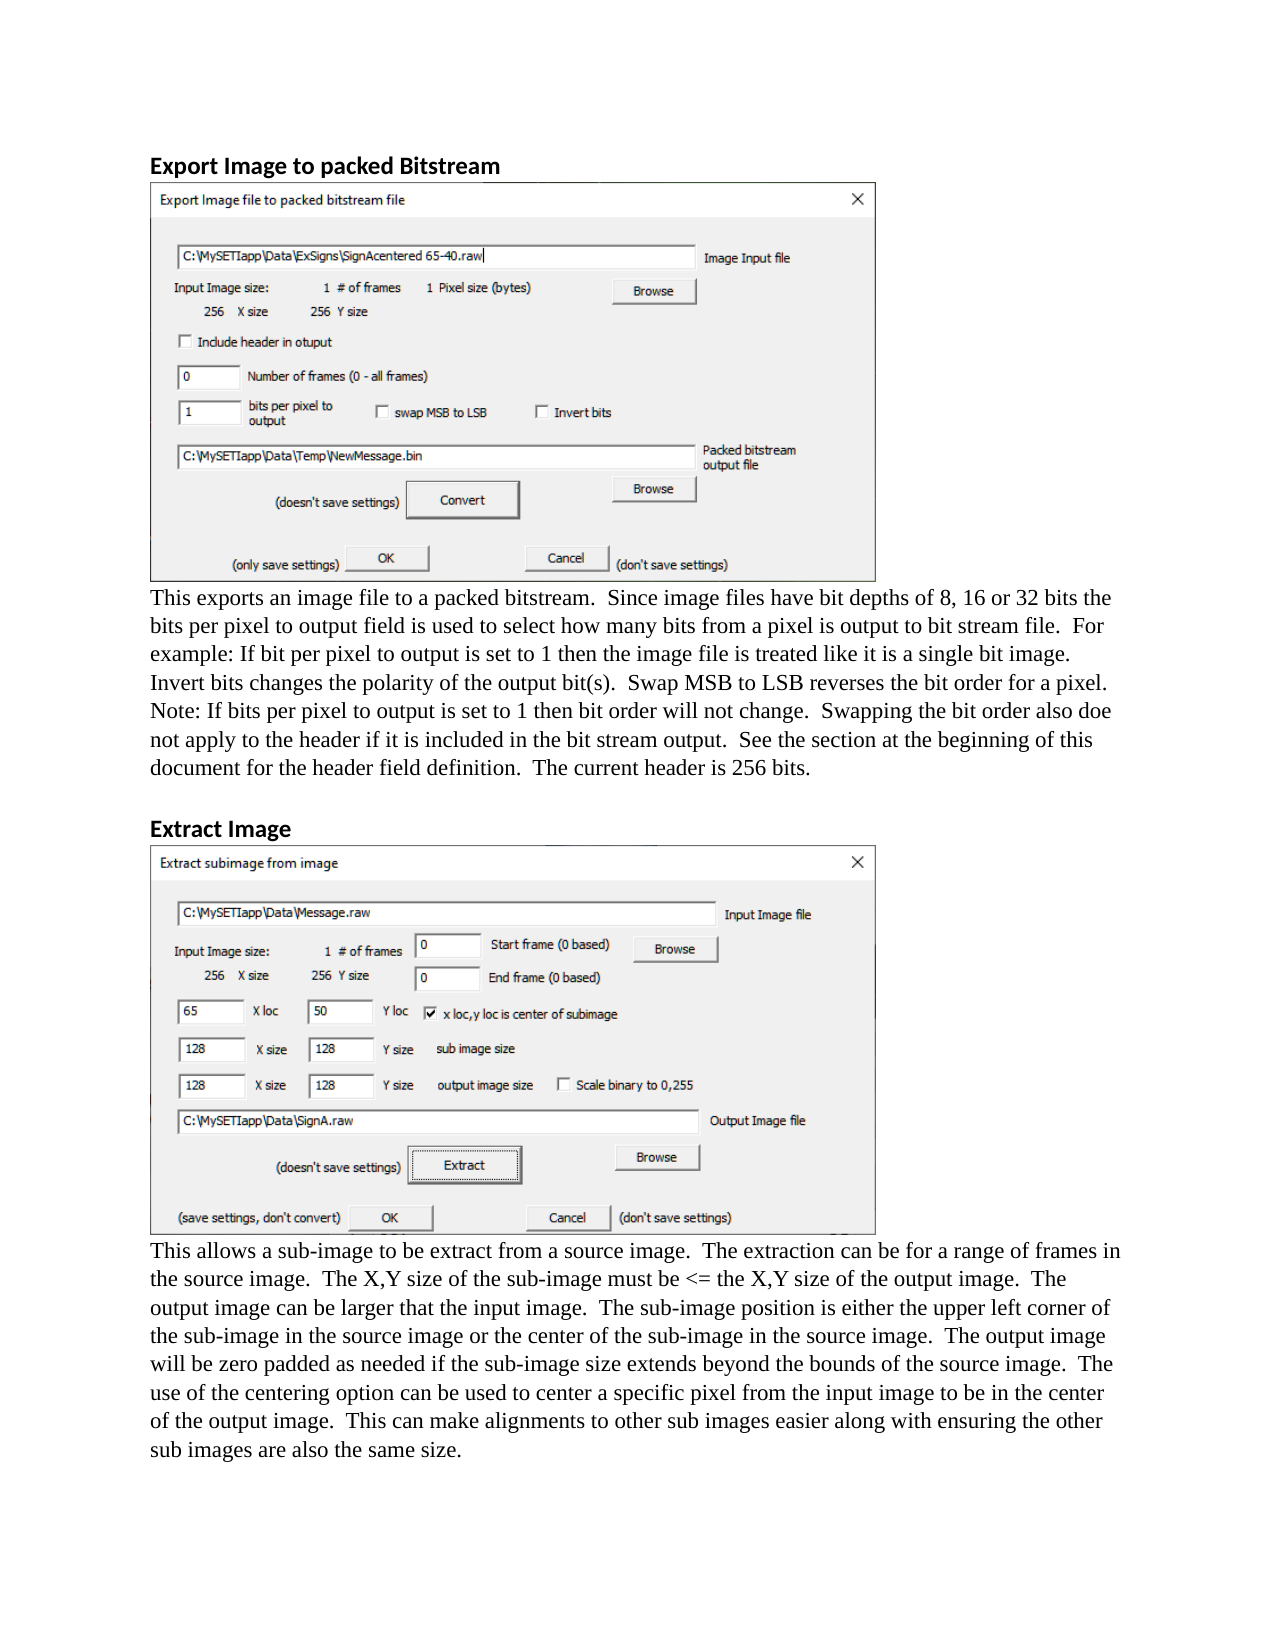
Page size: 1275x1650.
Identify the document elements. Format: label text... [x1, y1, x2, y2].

picture [150, 182, 876, 582]
text Extract Image [150, 813, 1125, 843]
text This exports an image file to a packed bitstream. Since image files have bit depths of 8, 16 or 32 bits the bits per pixel to output field is used to select how many bits from a pixel is output to bit stream file. For example: If bit per pixel to output is set to 1 then the image file is treated like it is a single bit image. [150, 584, 1125, 667]
text Export Image to packed Bitstream [150, 150, 1125, 181]
text This allows a sub-image to be extract from a source image. The extraction can be for a range of frames in the source image. The X,Y size of the sub-image must be <= the X,Y size of the output image. The output image can be larger that the input image. The sub-image position is either the upper left corner of the sub-image in the source image or the center of the sub-image in the source image. The output image will be zero padded as needed if the sub-image size extends beyond the bounds of the source image. The use of the centering option can be used to center a specific pixel from the input image to be in the center of the output image. This can make alignments to other sub images easier along with ensuring the other sub images are also the same size. [150, 1237, 1125, 1462]
picture [150, 845, 876, 1235]
text Invert bits changes the polarity of the output bit(s). Swap MSB to LSB reverses the bit order for a pixel. Note: If bits per pixel to output is set to 1 then bit order will not change. Swapping the bit order also doe not apply to the header if it is included in the bit stream output. See the section at the beginning of this document for the header field definition. The current header is 256 bits. [150, 669, 1125, 781]
